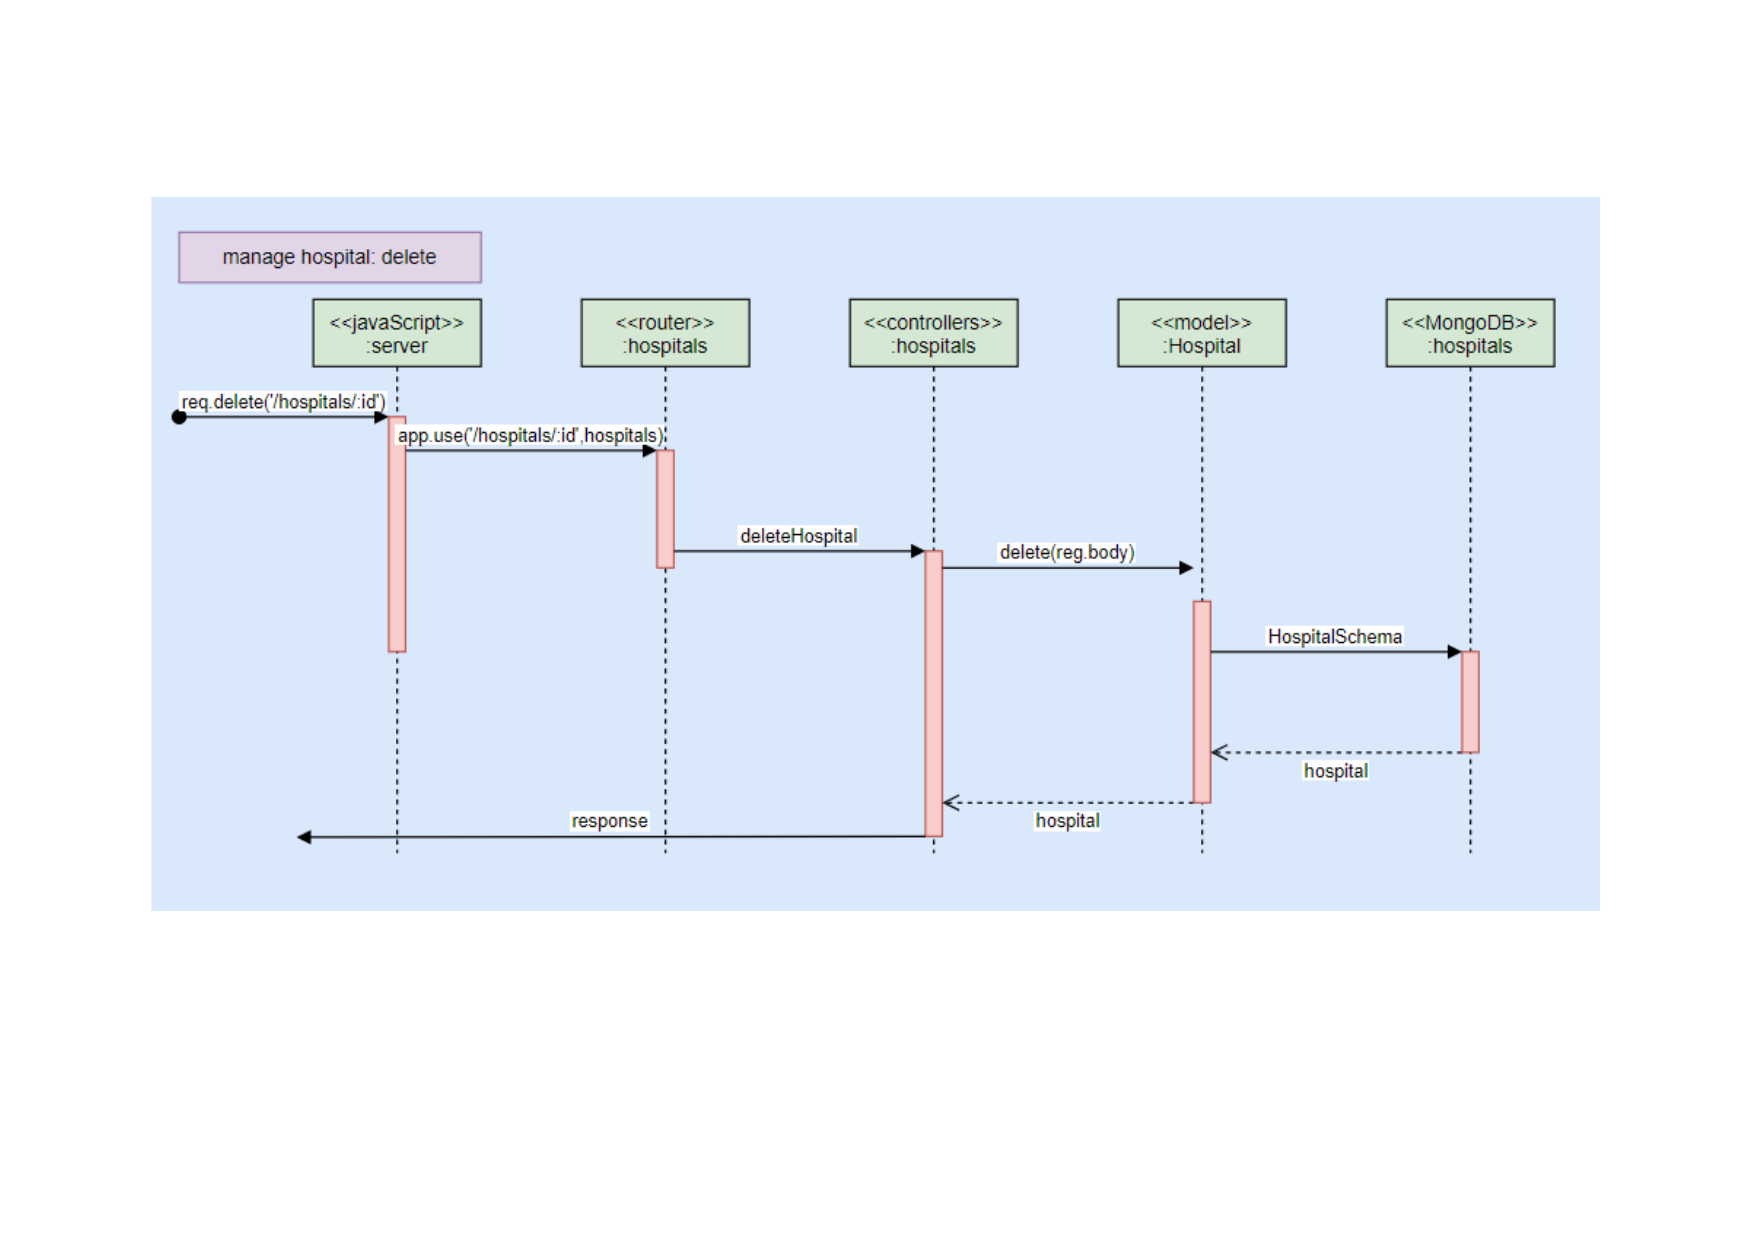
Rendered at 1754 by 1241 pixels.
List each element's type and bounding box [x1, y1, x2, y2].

picture [150, 197, 1599, 910]
